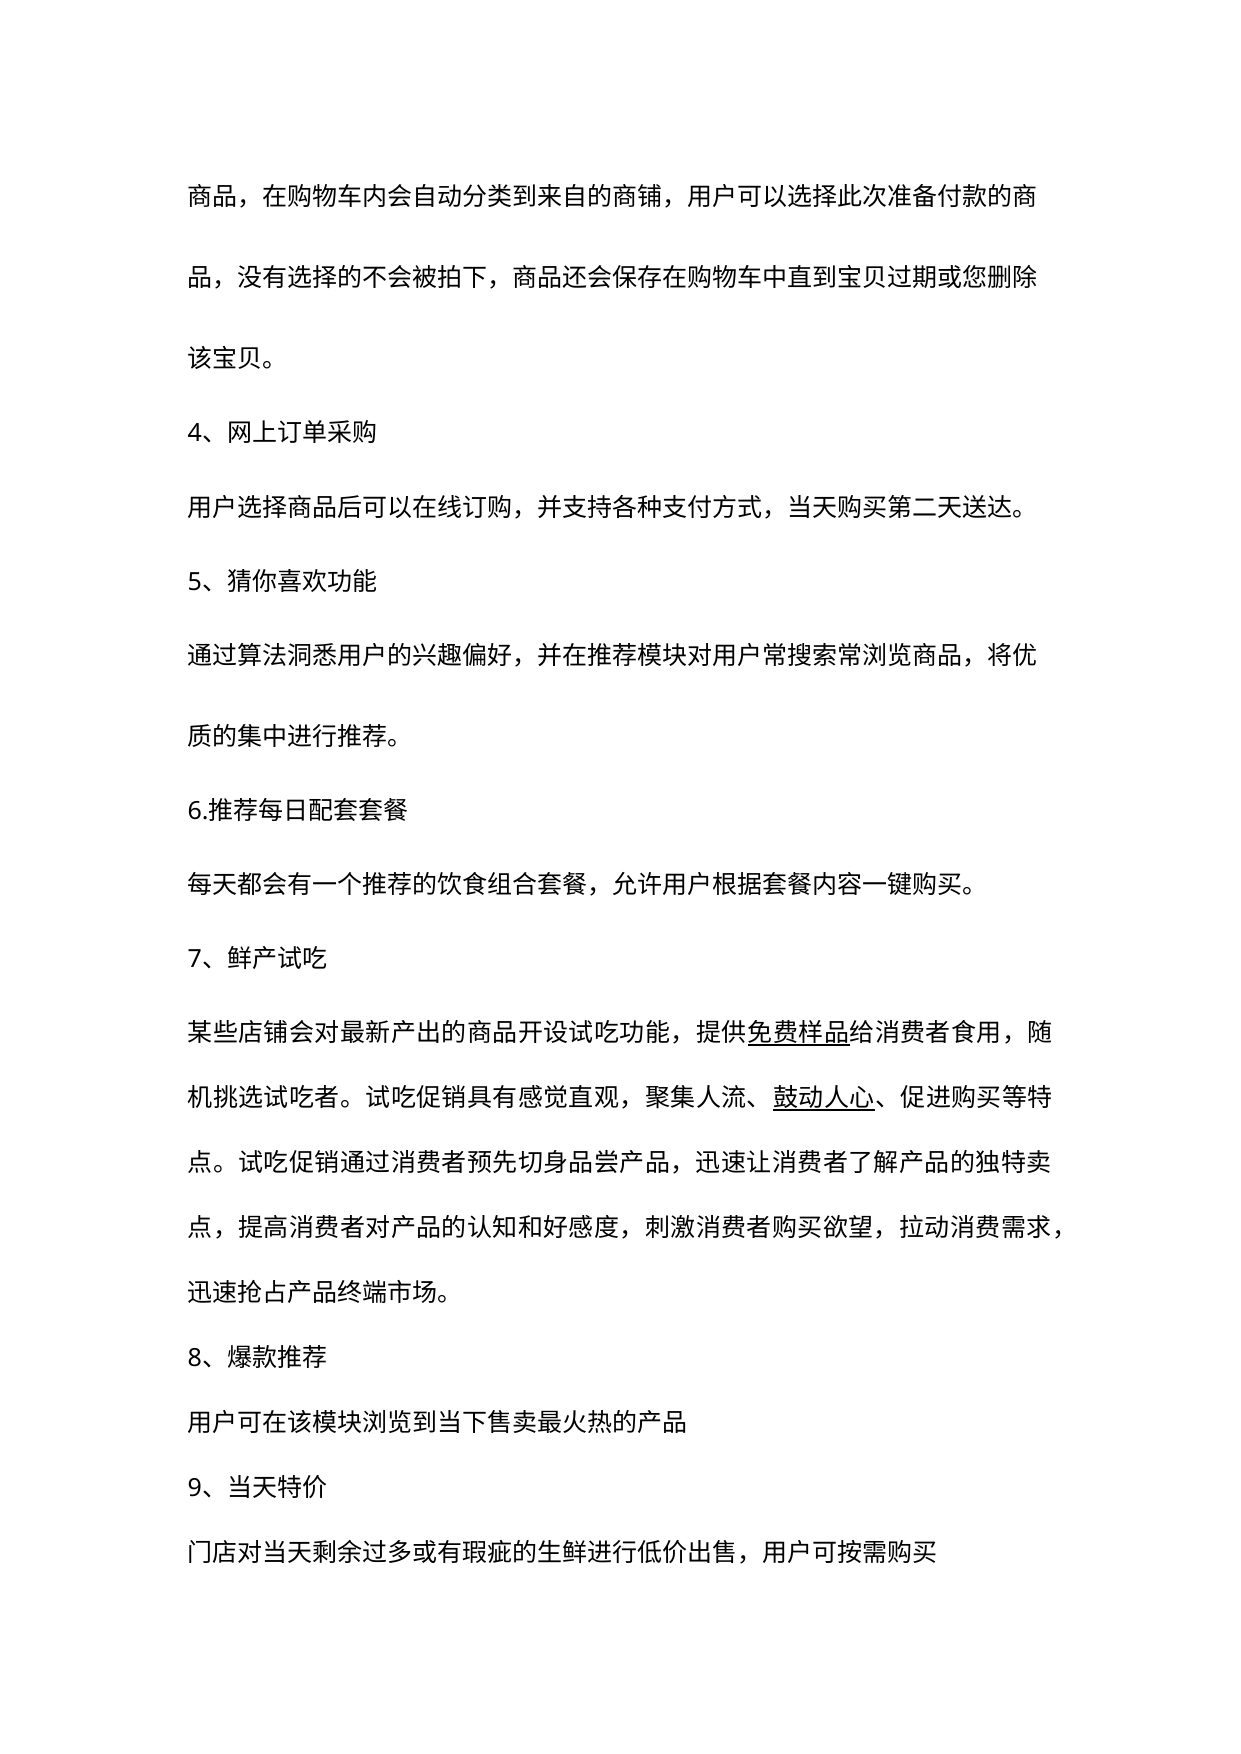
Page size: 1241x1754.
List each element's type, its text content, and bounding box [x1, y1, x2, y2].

text 4、网上订单采购 [187, 398, 1053, 463]
text 7、鲜产试吃 [187, 924, 1053, 989]
text 通过算法洞悉用户的兴趣偏好，并在推荐模块对用户常搜索常浏览商品，将优质的集中进行推荐。 [187, 621, 1053, 767]
text 每天都会有一个推荐的饮食组合套餐，允许用户根据套餐内容一键购买。 [187, 850, 1053, 915]
text 用户可在该模块浏览到当下售卖最火热的产品 [187, 1388, 1053, 1453]
text 5、猜你喜欢功能 [187, 547, 1053, 612]
text 6.推荐每日配套套餐 [187, 776, 1053, 841]
text 门店对当天剩余过多或有瑕疵的生鲜进行低价出售，用户可按需购买 [187, 1518, 1053, 1583]
text 用户选择商品后可以在线订购，并支持各种支付方式，当天购买第二天送达。 [187, 473, 1053, 538]
text 某些店铺会对最新产出的商品开设试吃功能，提供免费样品给消费者食用，随机挑选试吃者。试吃促销具有感觉直观，聚集人流、鼓动人心、促进购买等特点。试吃促销通过消费者预先切身品尝产品，迅速让消费者了解产品的独特卖点，提高消费者对产品的认知和好感度，刺激消费者购买欲望，拉动消费需求，迅速抢占产品终端市场。 [187, 998, 1053, 1323]
text 9、当天特价 [187, 1453, 1053, 1518]
text 8、爆款推荐 [187, 1323, 1053, 1388]
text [187, 162, 1053, 389]
